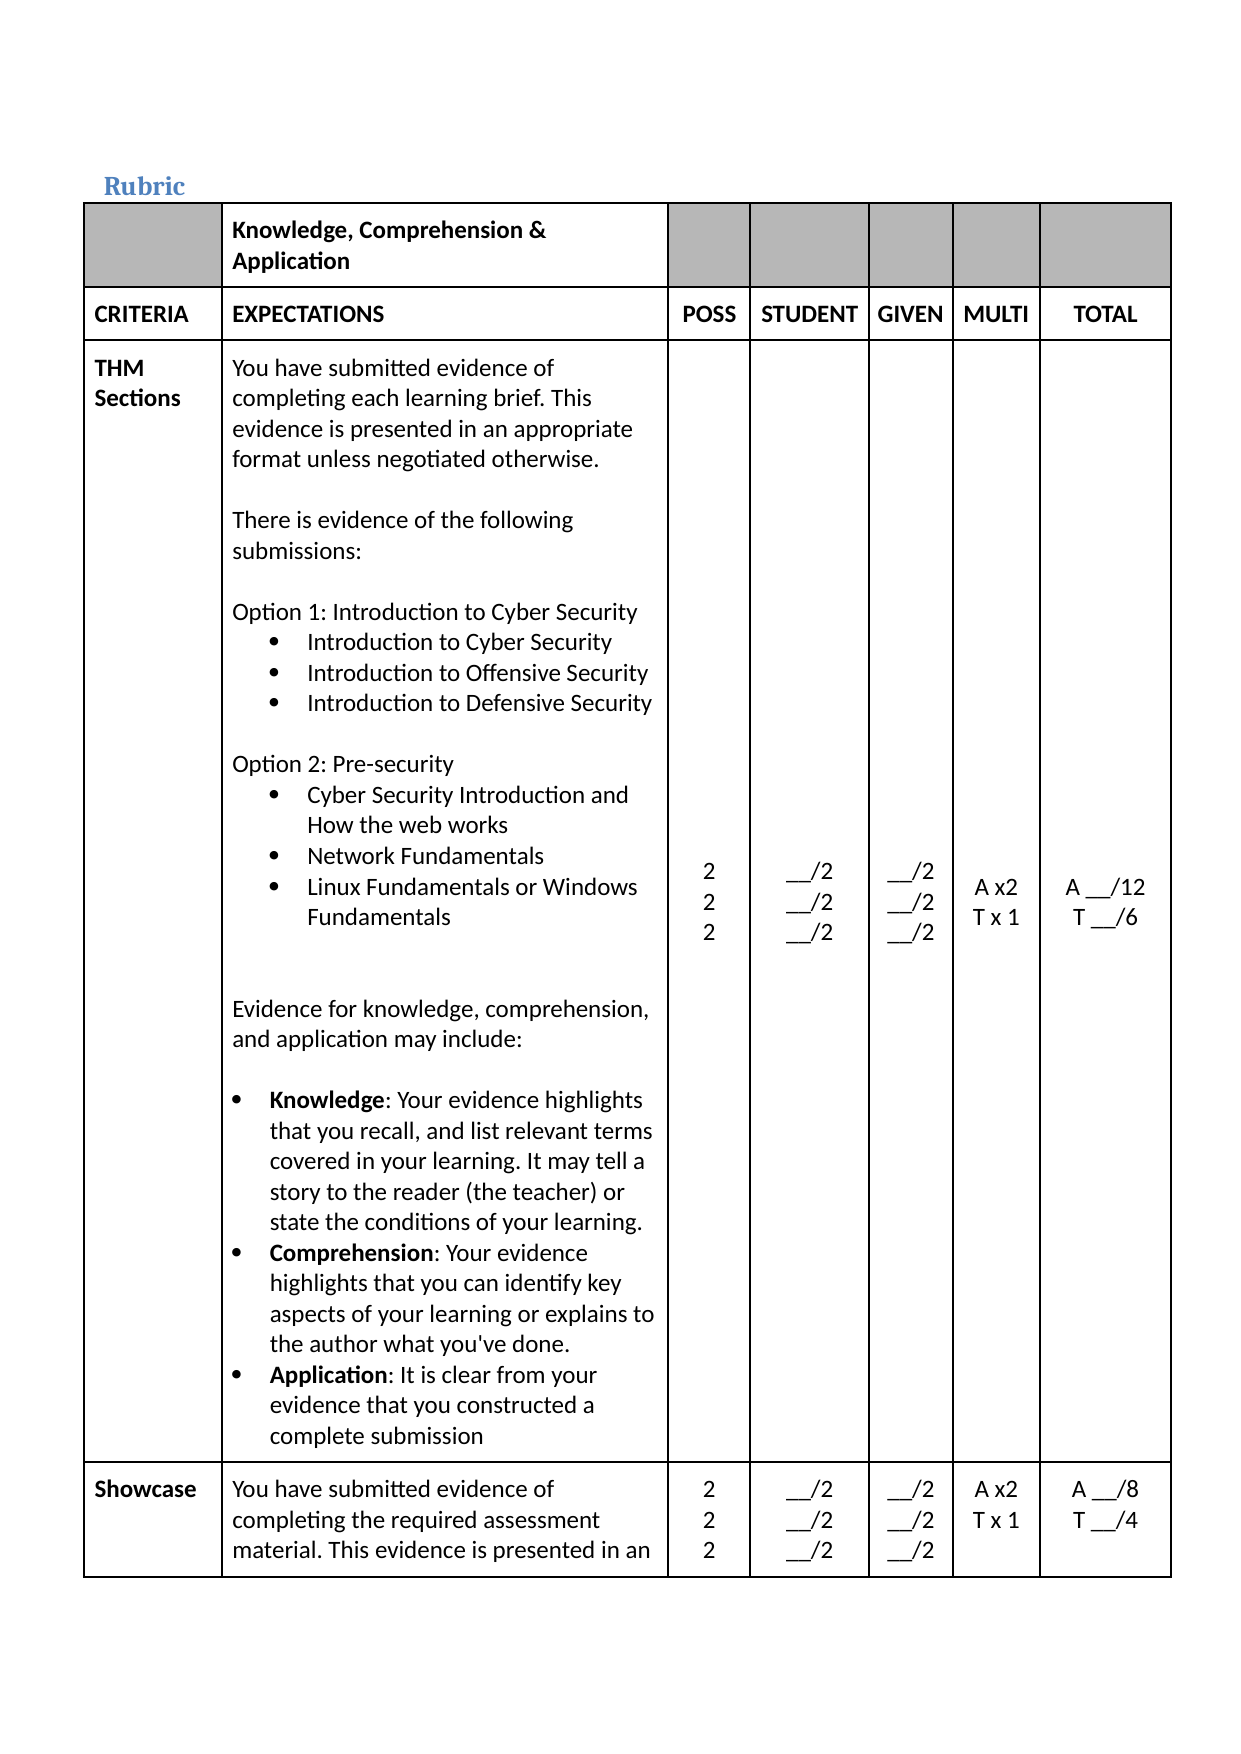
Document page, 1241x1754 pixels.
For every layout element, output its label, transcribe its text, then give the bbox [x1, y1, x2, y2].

table_cell __/2 __/2 __/2 [870, 341, 952, 1461]
table_cell Showcase [85, 1463, 221, 1576]
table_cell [223, 1463, 667, 1576]
table_header [85, 204, 221, 286]
table_cell GIVEN [870, 288, 952, 339]
table_header [1041, 204, 1170, 286]
table_cell A x2 T x 1 [954, 1463, 1039, 1576]
table_header [870, 204, 952, 286]
table_header [669, 204, 749, 286]
table_header [954, 204, 1039, 286]
table_cell A __/8 T __/4 [1041, 1463, 1170, 1576]
table_cell __/2 __/2 __/2 __/2 [751, 1463, 868, 1576]
table_cell __/2 __/2 __/2 [751, 341, 868, 1461]
table_header Knowledge, Comprehension & Application [223, 204, 667, 286]
subtitle Rubric [103, 171, 1211, 202]
table_cell POSS [669, 288, 749, 339]
table_cell CRITERIA [85, 288, 221, 339]
table_cell You have submitted evidence of completing each learning brief. This evidence is presented in an appropriate format unless negotiated otherwise. There is evidence of the following submissions: Option 1: Introduction to Cyber Security Introduction to Cyber Security Introduction to Offensive Security Introduction to Defensive Security Option 2: Pre-security Cyber Security Introduction and How the web works Network Fundamentals Linux Fundamentals or Windows Fundamentals Evidence for knowledge, comprehension, and application may include: Knowledge: Your evidence highlights that you recall, and list relevant terms covered in your learning. It may tell a story to the reader (the teacher) or state the conditions of your learning. Comprehension: Your evidence highlights that you can identify key aspects of your learning or explains to the author what you've done. Application: It is clear from your evidence that you constructed a complete submission [223, 341, 667, 1461]
table_cell __/2 __/2 __/2 __/2 [870, 1463, 952, 1576]
table_cell A __/12 T __/6 [1041, 341, 1170, 1461]
table_cell TOTAL [1041, 288, 1170, 339]
table_cell MULTI [954, 288, 1039, 339]
table_cell 2 2 2 2 [669, 1463, 749, 1576]
table_cell A x2 T x 1 [954, 341, 1039, 1461]
table_cell STUDENT [751, 288, 868, 339]
table_cell 2 2 2 [669, 341, 749, 1461]
table_cell THM Sections [85, 341, 221, 1461]
table_header [751, 204, 868, 286]
table_cell EXPECTATIONS [223, 288, 667, 339]
